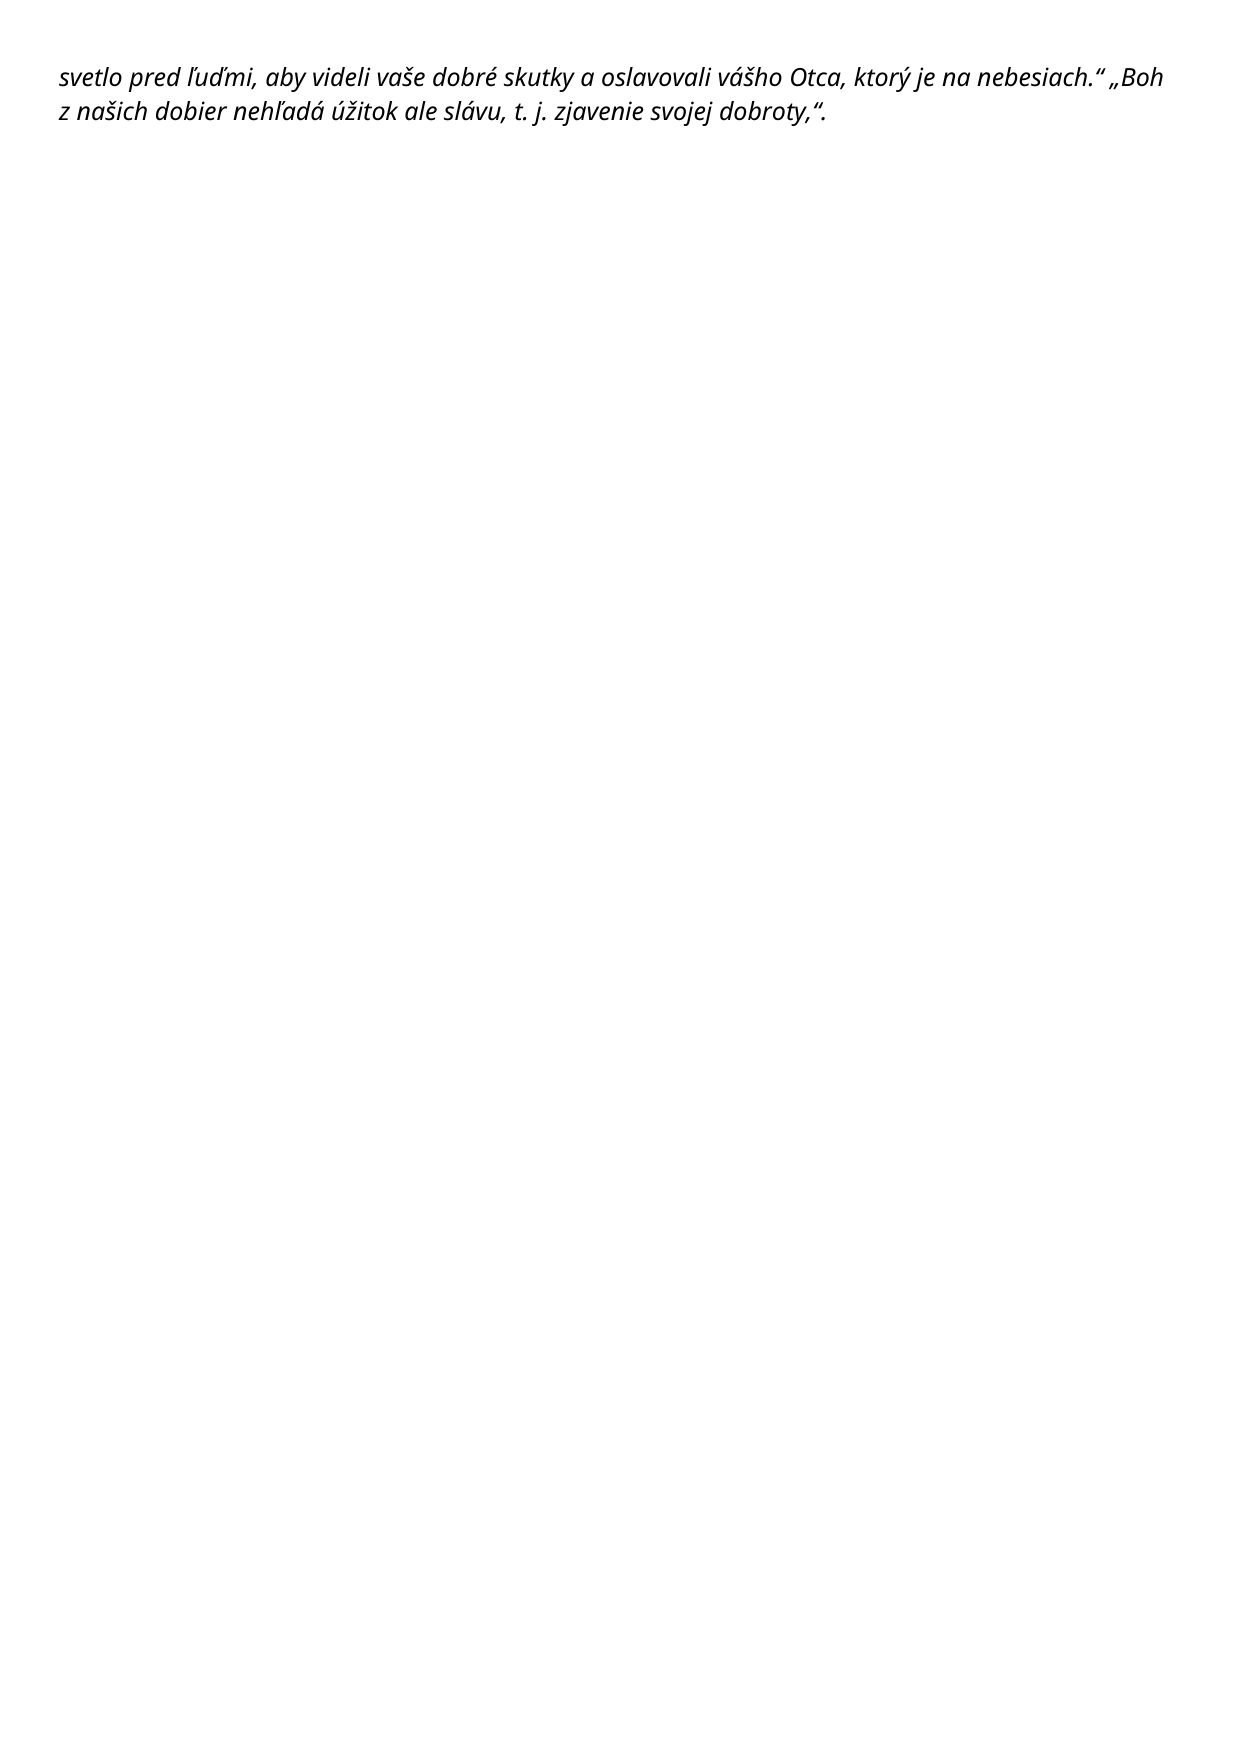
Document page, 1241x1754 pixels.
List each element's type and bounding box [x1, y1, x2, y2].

text [59, 59, 1181, 156]
